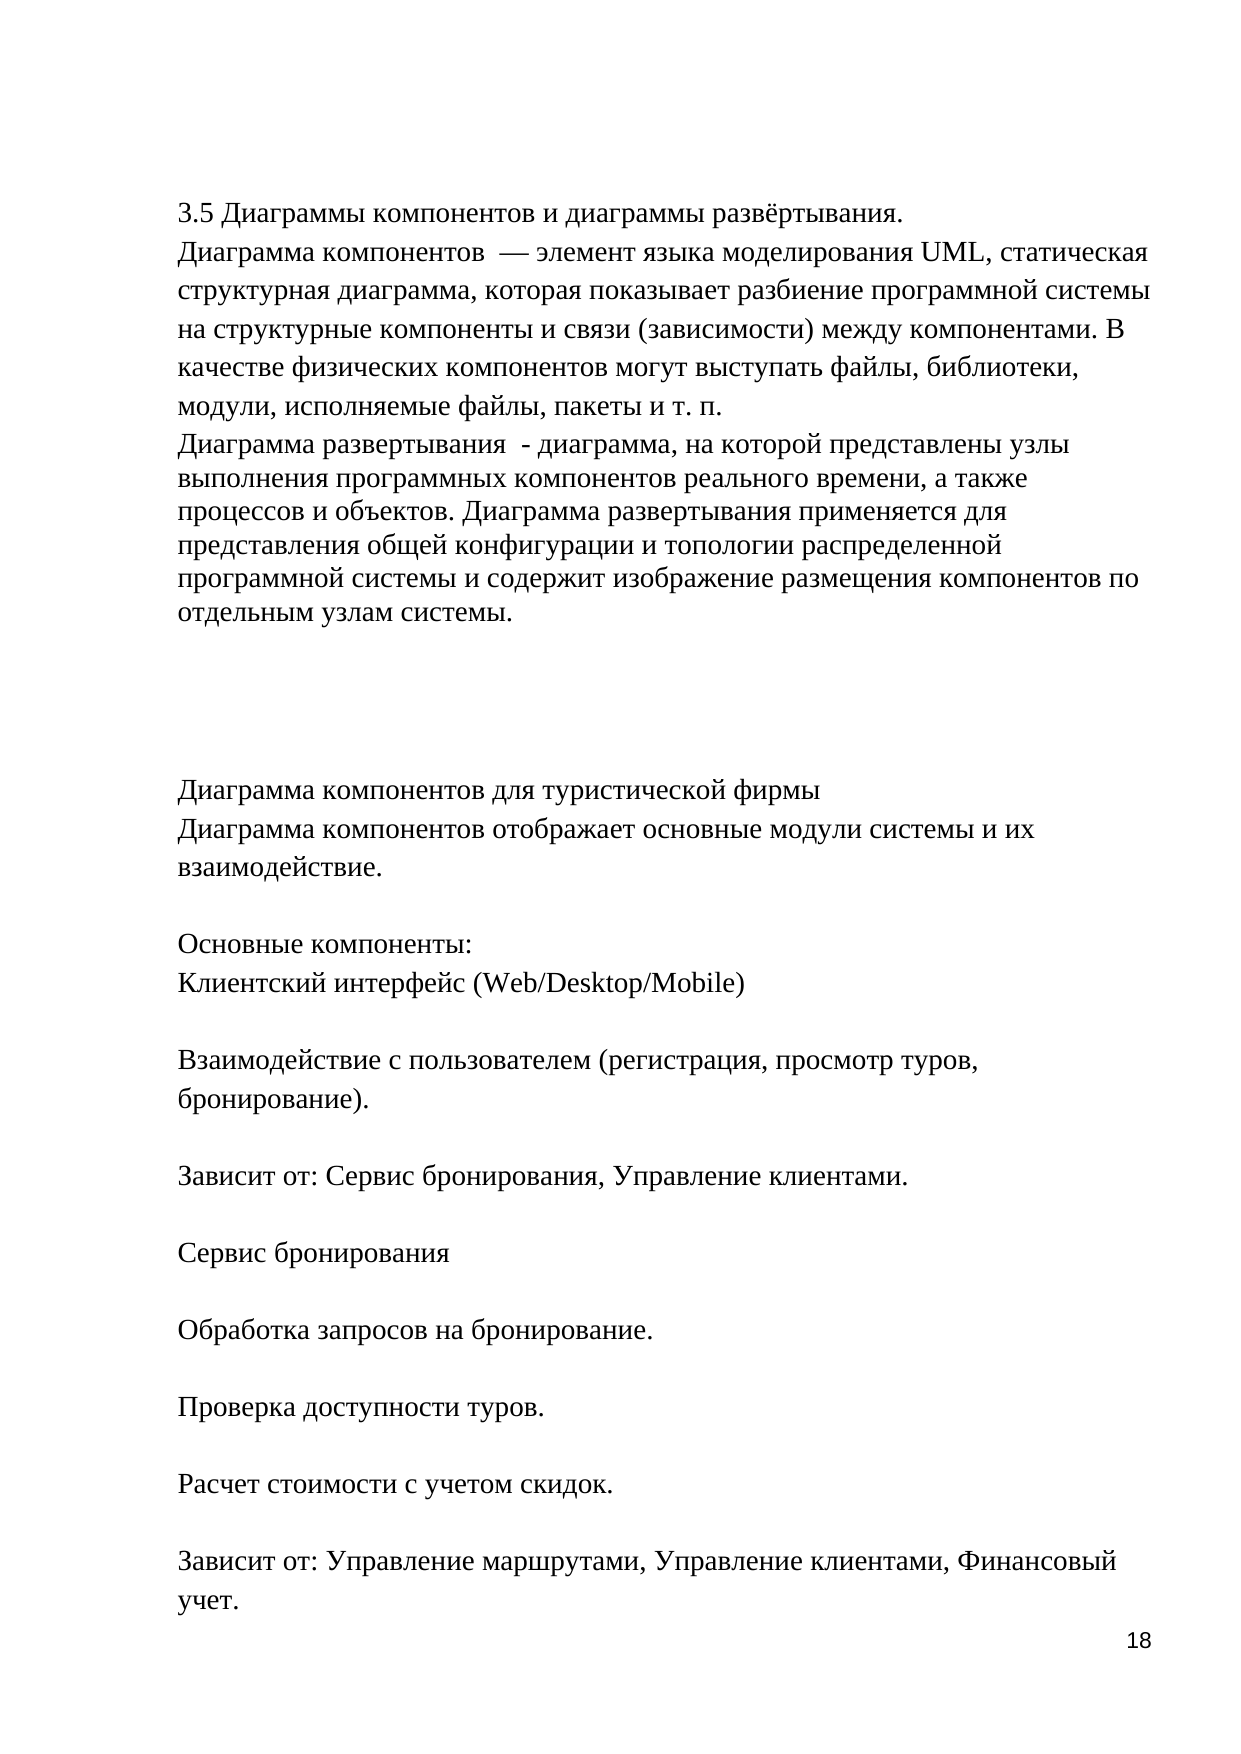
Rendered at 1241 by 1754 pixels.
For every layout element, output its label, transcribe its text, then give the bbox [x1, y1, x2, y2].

text Взаимодействие с пользователем (регистрация, просмотр туров, бронирование). [177, 1042, 1152, 1114]
text Зависит от: Управление маршрутами, Управление клиентами, Финансовый учет. [177, 1543, 1152, 1615]
text Клиентский интерфейс (Web/Desktop/Mobile) [177, 965, 1152, 999]
text Проверка доступности туров. [177, 1389, 1152, 1423]
text Зависит от: Сервис бронирования, Управление клиентами. [177, 1158, 1152, 1191]
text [177, 118, 1152, 421]
text Диаграмма развертывания - диаграмма, на которой представлены узлы выполнения программных компонентов реального времени, а также процессов и объектов. Диаграмма развертывания применяется для представления общей конфигурации и топологии распределенной программной системы и содержит изображение размещения компонентов по отдельным узлам системы. [177, 426, 1152, 628]
text Сервис бронирования [177, 1235, 1152, 1268]
text Обработка запросов на бронирование. [177, 1312, 1152, 1346]
text Расчет стоимости с учетом скидок. [177, 1466, 1152, 1500]
text Диаграмма компонентов для туристической фирмы [177, 734, 1152, 806]
text Основные компоненты: [177, 927, 1152, 960]
text Диаграмма компонентов отображает основные модули системы и их взаимодействие. [177, 811, 1152, 883]
